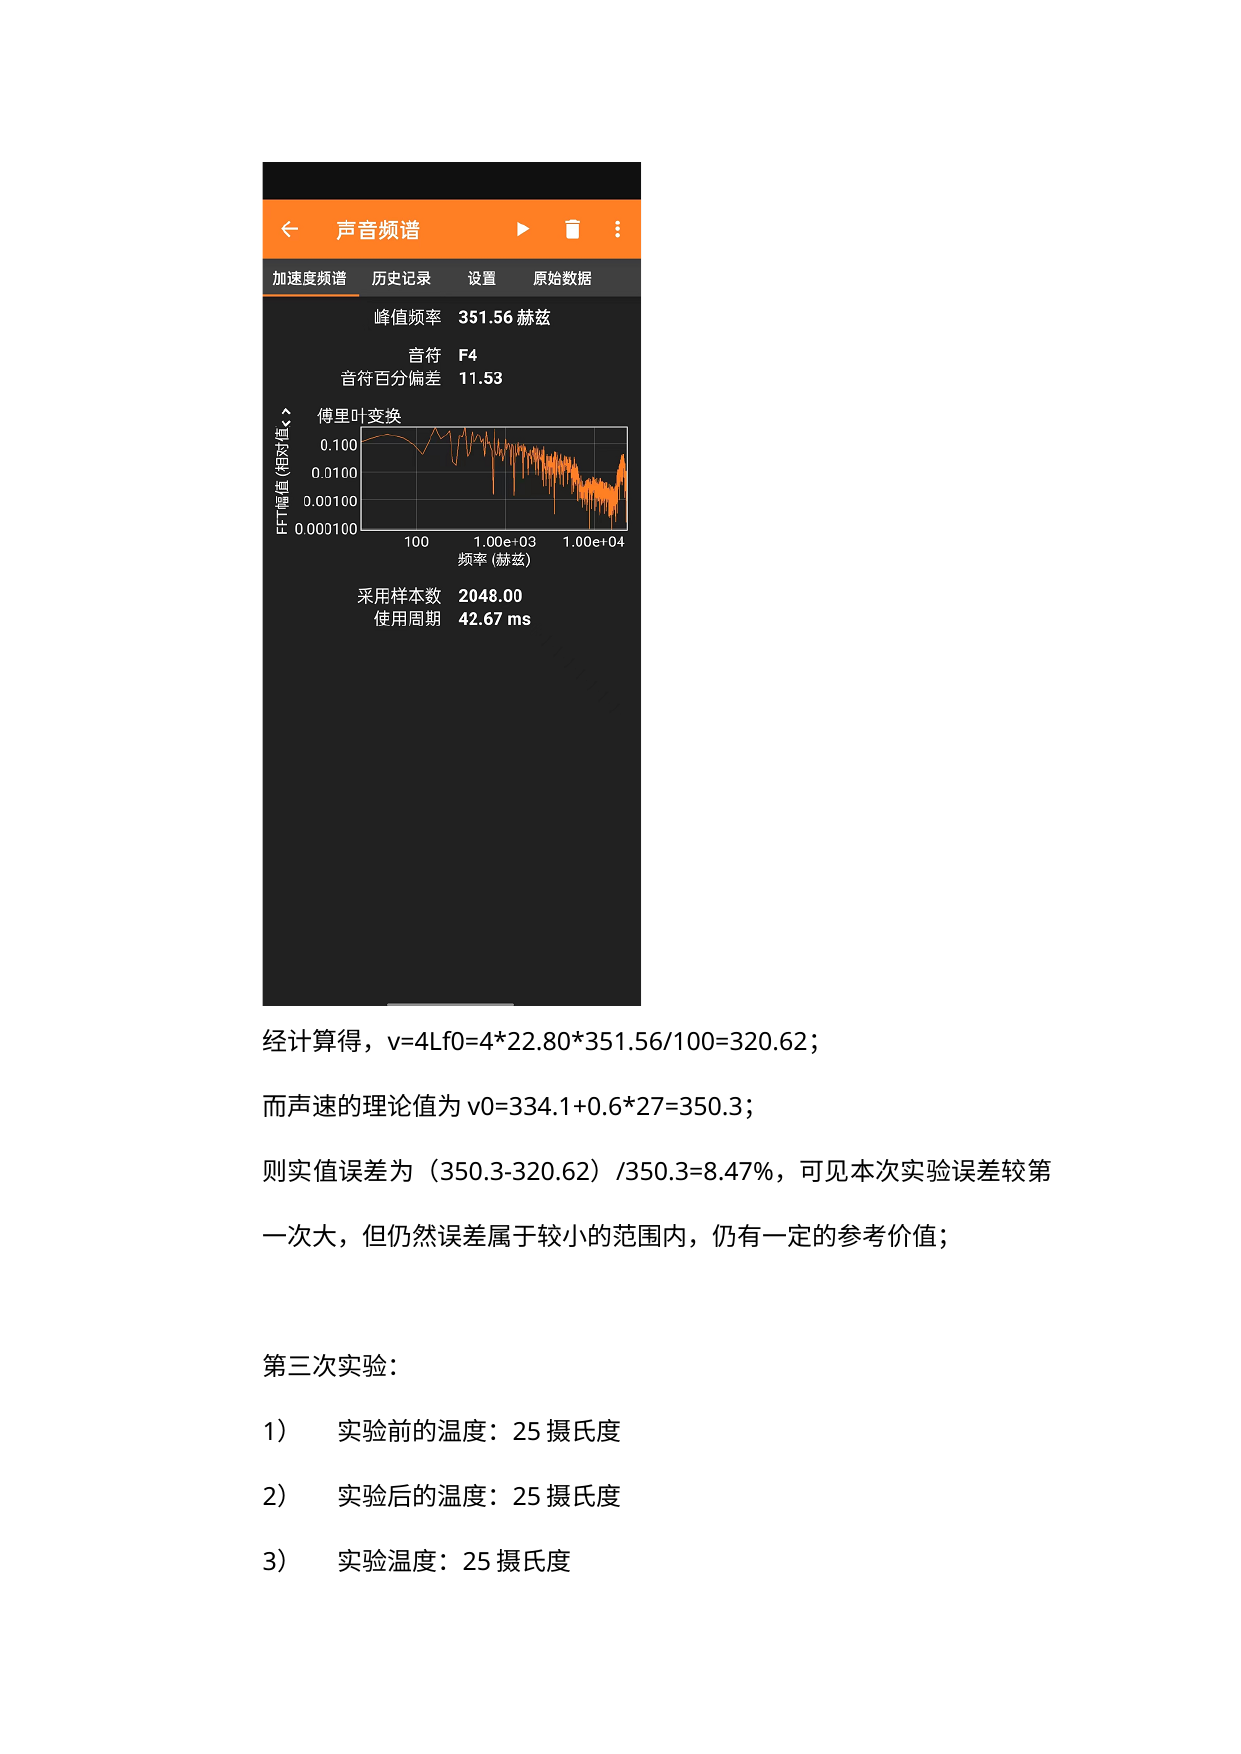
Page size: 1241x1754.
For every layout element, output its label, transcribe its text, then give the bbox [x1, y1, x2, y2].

text 经计算得，v=4Lf0=4*22.80*351.56/100=320.62； [262, 1007, 1053, 1072]
list 实验后的温度：25摄氏度 [262, 1462, 1053, 1527]
list 实验温度：25摄氏度 [262, 1527, 1053, 1592]
picture [262, 162, 642, 1006]
text 第三次实验： [262, 1332, 1053, 1397]
text 则实值误差为（350.3-320.62）/350.3=8.47%，可见本次实验误差较第一次大，但仍然误差属于较小的范围内，仍有一定的参考价值； [262, 1137, 1053, 1267]
text 而声速的理论值为v0=334.1+0.6*27=350.3； [262, 1072, 1053, 1137]
list 实验前的温度：25摄氏度 [262, 1397, 1053, 1462]
